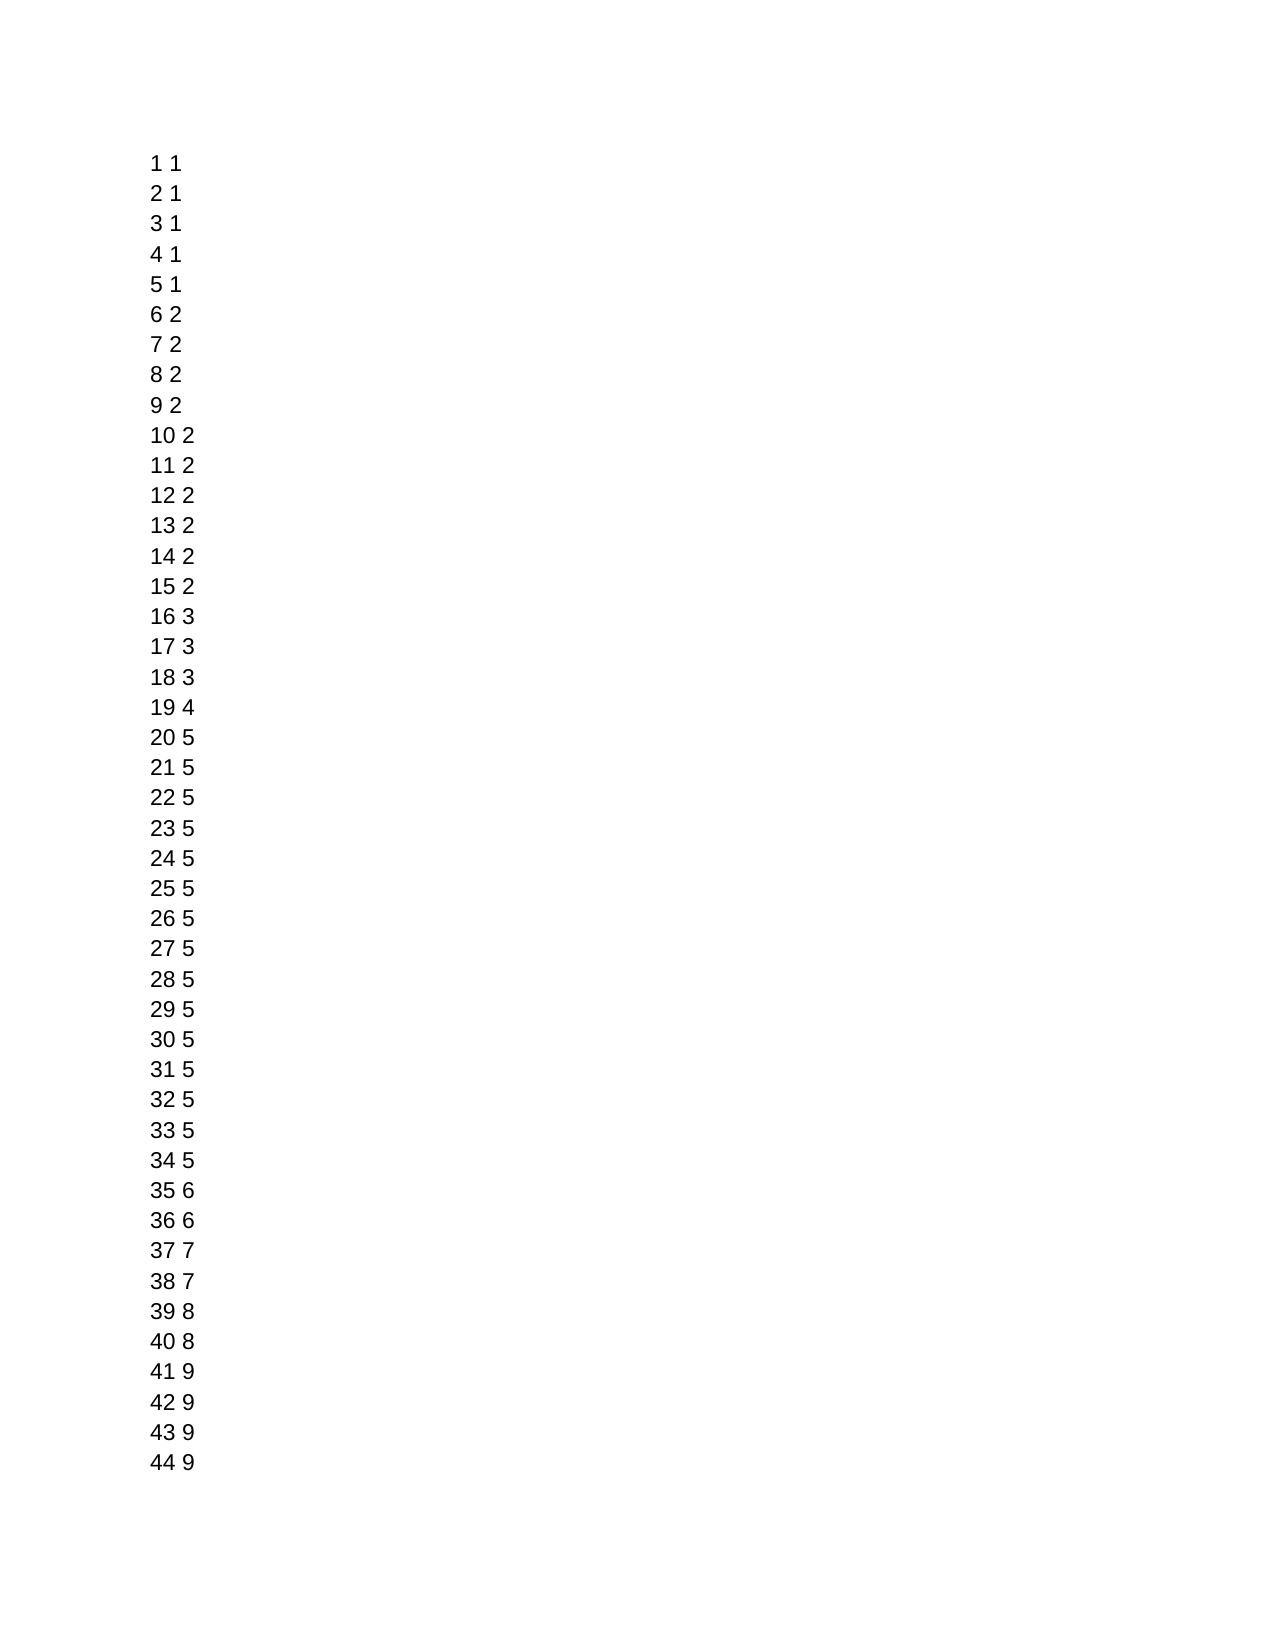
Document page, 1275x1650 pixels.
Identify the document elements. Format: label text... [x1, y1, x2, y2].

text 31 5 [150, 1056, 1125, 1083]
text 23 5 [150, 814, 1125, 841]
text 40 8 [150, 1328, 1125, 1354]
text 12 2 [150, 482, 1125, 509]
text 16 3 [150, 603, 1125, 629]
text 8 2 [150, 361, 1125, 388]
text 37 7 [150, 1237, 1125, 1264]
text 22 5 [150, 784, 1125, 811]
text 5 1 [150, 271, 1125, 297]
text 4 1 [150, 241, 1125, 267]
text 15 2 [150, 573, 1125, 599]
text 33 5 [150, 1117, 1125, 1143]
text 38 7 [150, 1268, 1125, 1294]
text 42 9 [150, 1388, 1125, 1415]
text 11 2 [150, 452, 1125, 478]
text 19 4 [150, 694, 1125, 720]
text 26 5 [150, 905, 1125, 932]
text 41 9 [150, 1358, 1125, 1385]
text 27 5 [150, 935, 1125, 962]
text 2 1 [150, 180, 1125, 207]
text 1 1 [150, 150, 1125, 176]
text 20 5 [150, 724, 1125, 750]
text 28 5 [150, 966, 1125, 992]
text 29 5 [150, 996, 1125, 1022]
text 24 5 [150, 845, 1125, 871]
text 36 6 [150, 1207, 1125, 1234]
text 21 5 [150, 754, 1125, 781]
text 7 2 [150, 331, 1125, 358]
text 32 5 [150, 1086, 1125, 1113]
text 39 8 [150, 1298, 1125, 1324]
text 34 5 [150, 1147, 1125, 1173]
text 10 2 [150, 422, 1125, 448]
text 14 2 [150, 543, 1125, 569]
text 44 9 [150, 1449, 1125, 1475]
text 9 2 [150, 392, 1125, 418]
text 43 9 [150, 1419, 1125, 1445]
text 13 2 [150, 512, 1125, 539]
text 6 2 [150, 301, 1125, 327]
text 17 3 [150, 633, 1125, 660]
text 18 3 [150, 663, 1125, 690]
text 30 5 [150, 1026, 1125, 1052]
text 35 6 [150, 1177, 1125, 1203]
text 25 5 [150, 875, 1125, 901]
text 3 1 [150, 210, 1125, 237]
